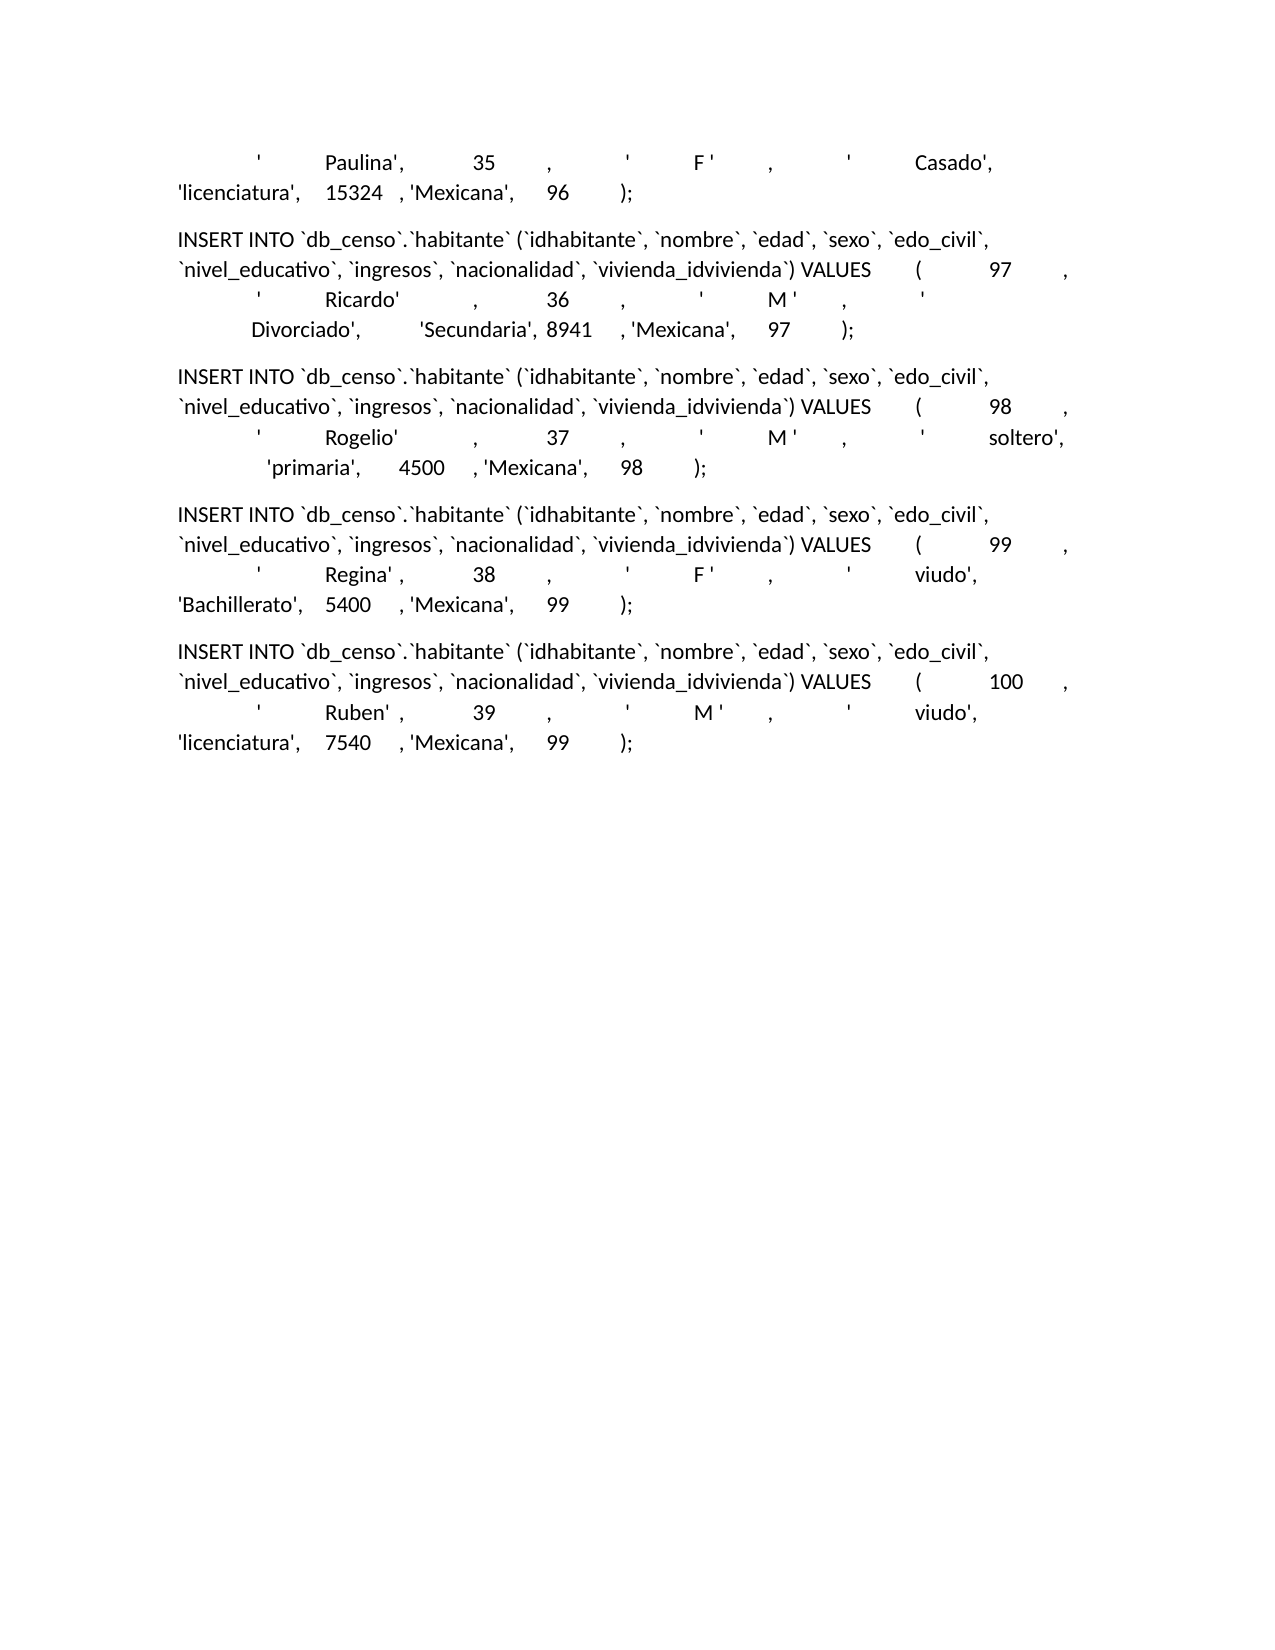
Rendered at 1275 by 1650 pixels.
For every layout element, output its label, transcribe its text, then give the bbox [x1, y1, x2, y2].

text INSERT INTO `db_censo`.`habitante` (`idhabitante`, `nombre`, `edad`, `sexo`, `edo_civil`, `nivel_educativo`, `ingresos`, `nacionalidad`, `vivienda_idvivienda`) VALUES ( 98 , ' Rogelio' , 37 , ' M ' , ' soltero', 'primaria', 4500 , 'Mexicana', 98 ); [177, 362, 1098, 481]
text INSERT INTO `db_censo`.`habitante` (`idhabitante`, `nombre`, `edad`, `sexo`, `edo_civil`, `nivel_educativo`, `ingresos`, `nacionalidad`, `vivienda_idvivienda`) VALUES ( 97 , ' Ricardo' , 36 , ' M ' , ' Divorciado', 'Secundaria', 8941 , 'Mexicana', 97 ); [177, 225, 1098, 343]
text INSERT INTO `db_censo`.`habitante` (`idhabitante`, `nombre`, `edad`, `sexo`, `edo_civil`, `nivel_educativo`, `ingresos`, `nacionalidad`, `vivienda_idvivienda`) VALUES ( 99 , ' Regina' , 38 , ' F ' , ' viudo', 'Bachillerato', 5400 , 'Mexicana', 99 ); [177, 500, 1098, 618]
text INSERT INTO `db_censo`.`habitante` (`idhabitante`, `nombre`, `edad`, `sexo`, `edo_civil`, `nivel_educativo`, `ingresos`, `nacionalidad`, `vivienda_idvivienda`) VALUES ( 100 , ' Ruben' , 39 , ' M ' , ' viudo', 'licenciatura', 7540 , 'Mexicana', 99 ); [177, 637, 1098, 756]
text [177, 148, 1098, 206]
